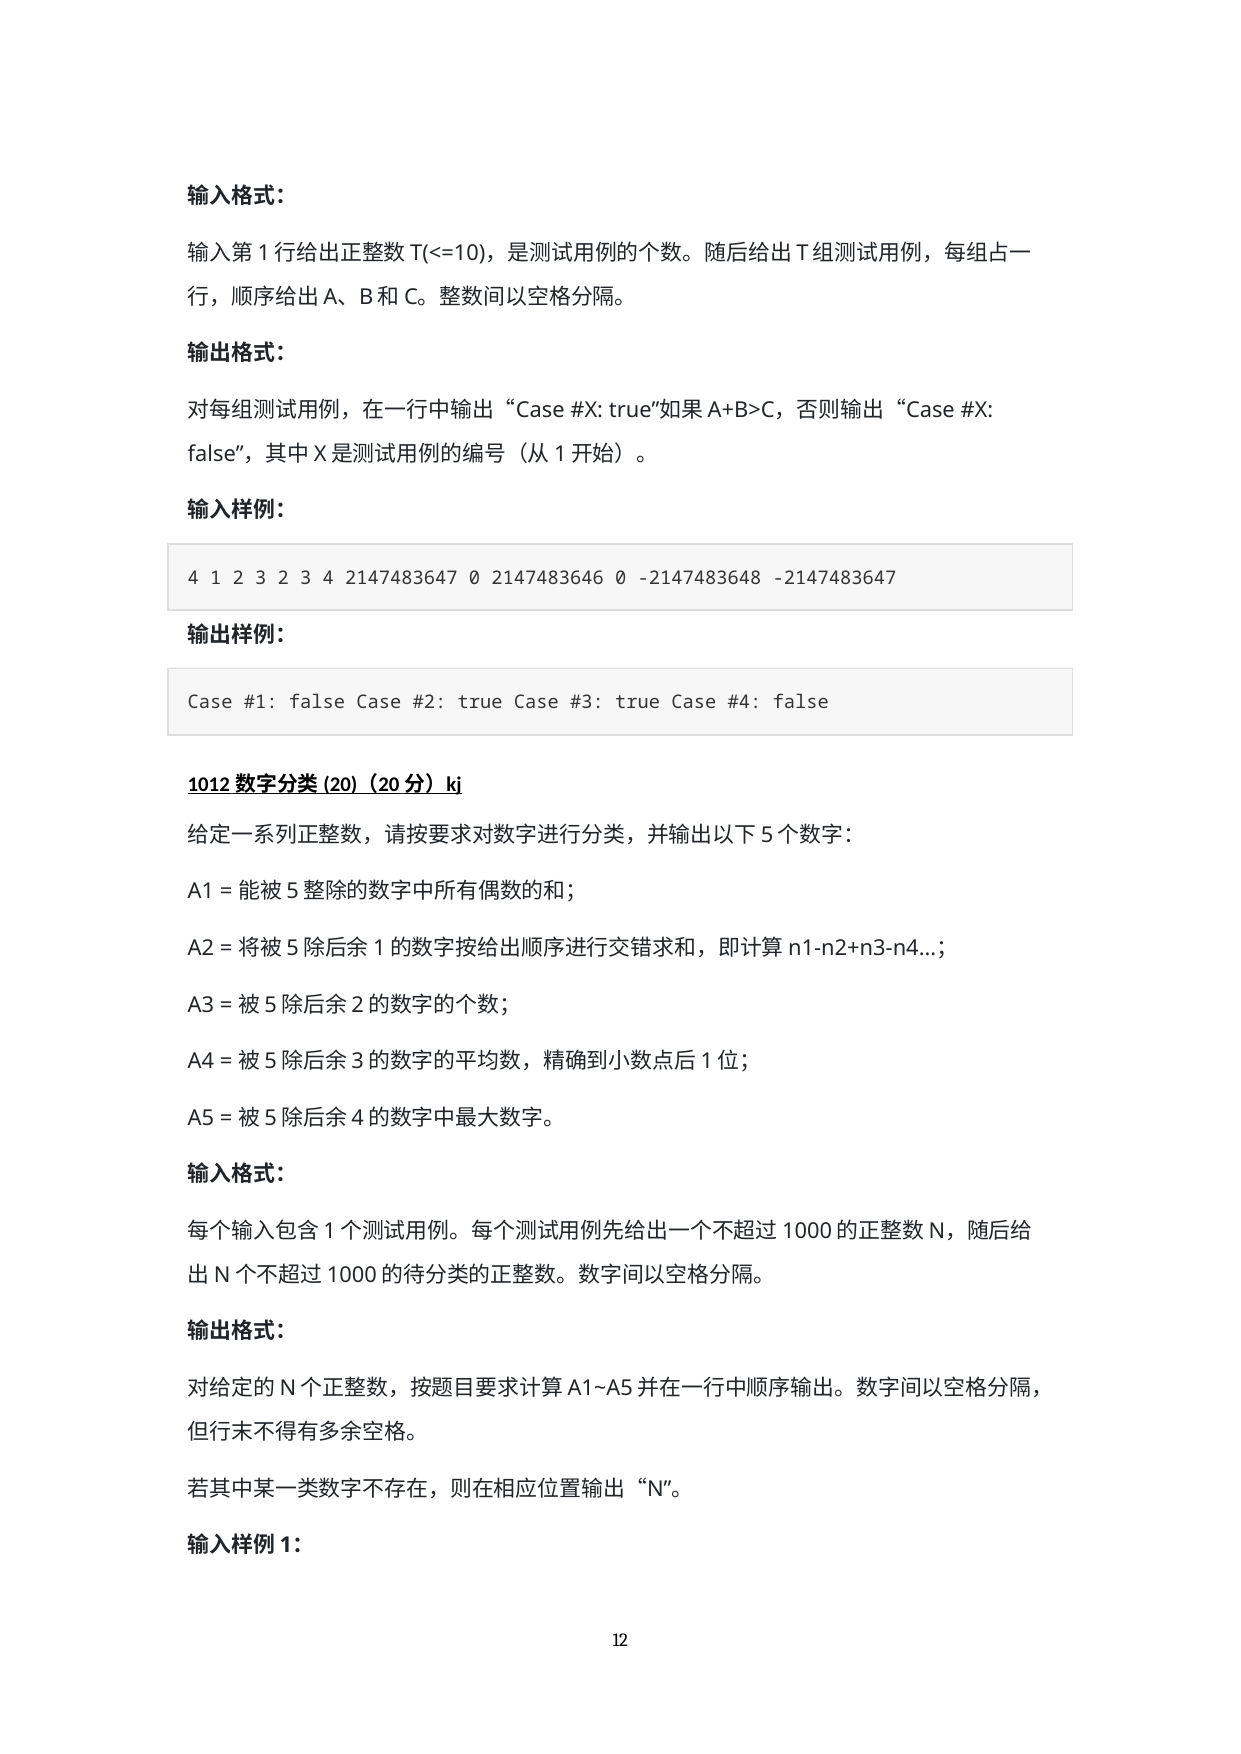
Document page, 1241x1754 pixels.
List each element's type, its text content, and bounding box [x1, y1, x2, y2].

text 给定一系列正整数，请按要求对数字进行分类，并输出以下5个数字： [187, 811, 1053, 855]
text A3 = 被5除后余2的数字的个数； [187, 981, 1053, 1024]
text 对给定的N个正整数，按题目要求计算A1~A5并在一行中顺序输出。数字间以空格分隔，但行末不得有多余空格。 [187, 1364, 1053, 1452]
text A2 = 将被5除后余1的数字按给出顺序进行交错求和，即计算n1-n2+n3-n4...； [187, 924, 1053, 968]
text A1 = 能被5整除的数字中所有偶数的和； [187, 867, 1053, 911]
text Case #1: false Case #2: true Case #3: true Case #4: false [169, 669, 1072, 734]
text A4 = 被5除后余3的数字的平均数，精确到小数点后1位； [187, 1037, 1053, 1081]
text 输入样例1： [187, 1521, 1053, 1565]
text 若其中某一类数字不存在，则在相应位置输出“N”。 [187, 1464, 1053, 1509]
text 输入格式： [187, 1150, 1053, 1194]
text 每个输入包含1个测试用例。每个测试用例先给出一个不超过1000的正整数N，随后给出N个不超过1000的待分类的正整数。数字间以空格分隔。 [187, 1207, 1053, 1295]
title 1012 数字分类 (20)（20 分）kj [187, 761, 1053, 804]
text 4 1 2 3 2 3 4 2147483647 0 2147483646 0 -2147483648 -2147483647 [169, 545, 1072, 609]
text 输入第1行给出正整数T(<=10)，是测试用例的个数。随后给出T组测试用例，每组占一行，顺序给出A、B和C。整数间以空格分隔。 [187, 228, 1053, 317]
text 输出格式： [187, 1307, 1053, 1351]
text 对每组测试用例，在一行中输出“Case #X: true”如果A+B>C，否则输出“Case #X: false”，其中X是测试用例的编号（从1开始）。 [187, 386, 1053, 474]
text 输出样例： [187, 611, 1053, 655]
text 输入格式： [187, 172, 1053, 216]
text A5 = 被5除后余4的数字中最大数字。 [187, 1094, 1053, 1138]
text 输入样例： [187, 486, 1053, 530]
text 输出格式： [187, 329, 1053, 373]
